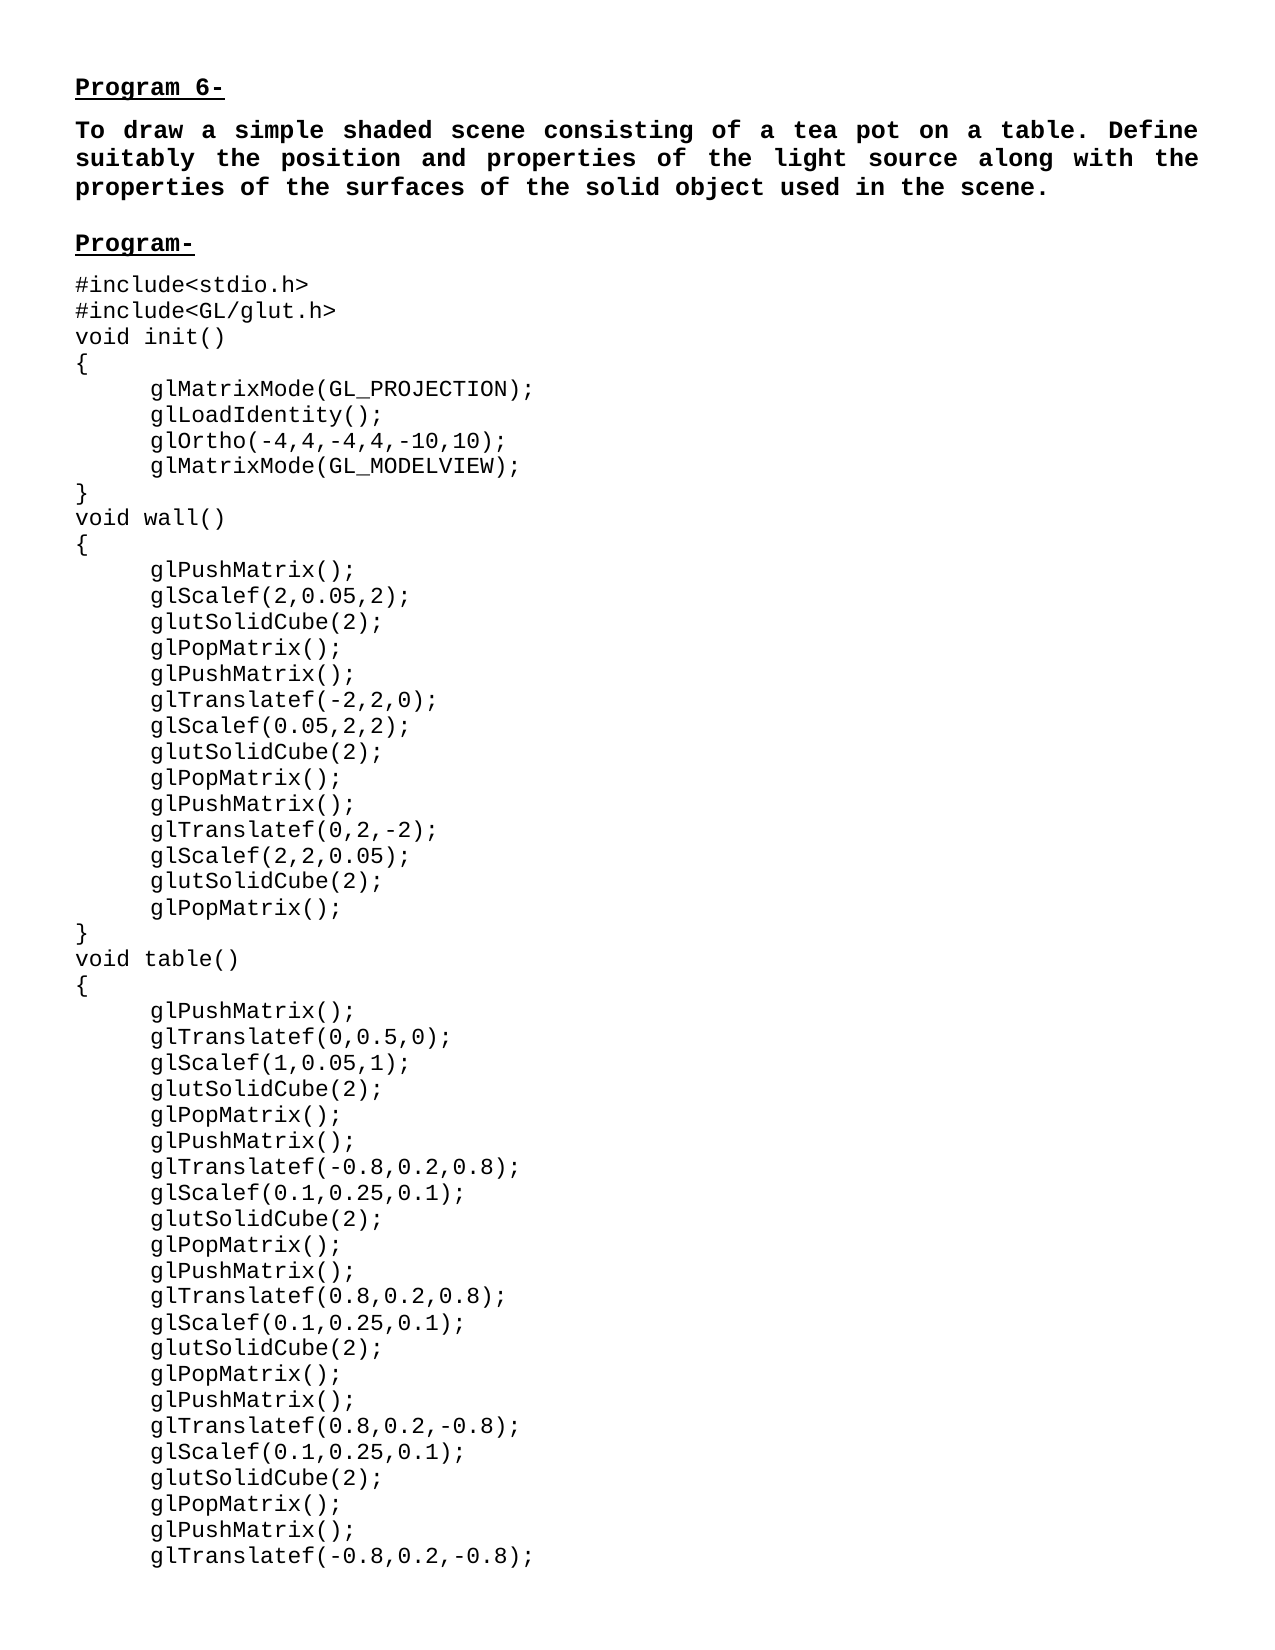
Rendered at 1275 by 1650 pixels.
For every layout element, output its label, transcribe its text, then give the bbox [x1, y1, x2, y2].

text glPopMatrix(); [75, 1233, 1200, 1259]
text glutSolidCube(2); [75, 1077, 1200, 1103]
text To draw a simple shaded scene consisting of a tea pot on a table. Define suitably the position and properties of the light source along with the properties of the surfaces of the solid object used in the scene. [75, 117, 1200, 202]
text void table() [75, 948, 1200, 974]
text glPushMatrix(); [75, 1259, 1200, 1285]
text glTranslatef(-0.8,0.2,0.8); [75, 1155, 1200, 1181]
text glScalef(0.1,0.25,0.1); [75, 1181, 1200, 1207]
text glScalef(0.1,0.25,0.1); [75, 1311, 1200, 1337]
text glScalef(2,0.05,2); [75, 584, 1200, 611]
text glPushMatrix(); [75, 1129, 1200, 1155]
text #include<stdio.h> [75, 273, 1200, 299]
text glPushMatrix(); [75, 1389, 1200, 1414]
text glTranslatef(0.8,0.2,0.8); [75, 1285, 1200, 1311]
text glPopMatrix(); [75, 1103, 1200, 1129]
text glutSolidCube(2); [75, 1466, 1200, 1492]
text glTranslatef(0,0.5,0); [75, 1026, 1200, 1051]
text glPopMatrix(); [75, 1363, 1200, 1389]
text glutSolidCube(2); [75, 740, 1200, 766]
text glutSolidCube(2); [75, 1337, 1200, 1363]
text glTranslatef(0.8,0.2,-0.8); [75, 1414, 1200, 1441]
text glMatrixMode(GL_MODELVIEW); [75, 455, 1200, 481]
text } [75, 481, 1200, 507]
text } [75, 922, 1200, 948]
text glPopMatrix(); [75, 1492, 1200, 1518]
text #include<GL/glut.h> [75, 299, 1200, 325]
text glPushMatrix(); [75, 792, 1200, 818]
text void wall() [75, 507, 1200, 533]
text void init() [75, 325, 1200, 351]
text Program 6- [75, 75, 1200, 103]
text glPushMatrix(); [75, 559, 1200, 584]
text glLoadIdentity(); [75, 403, 1200, 429]
text glTranslatef(-0.8,0.2,-0.8); [75, 1544, 1200, 1570]
text glScalef(0.1,0.25,0.1); [75, 1441, 1200, 1466]
text { [75, 974, 1200, 999]
text { [75, 533, 1200, 559]
text glutSolidCube(2); [75, 611, 1200, 636]
text glScalef(1,0.05,1); [75, 1051, 1200, 1077]
text glScalef(0.05,2,2); [75, 714, 1200, 740]
text glPushMatrix(); [75, 1518, 1200, 1544]
text Program- [75, 231, 1200, 259]
text glutSolidCube(2); [75, 870, 1200, 896]
text glPushMatrix(); [75, 662, 1200, 688]
text glPopMatrix(); [75, 636, 1200, 662]
text glutSolidCube(2); [75, 1207, 1200, 1233]
text glScalef(2,2,0.05); [75, 844, 1200, 870]
text glOrtho(-4,4,-4,4,-10,10); [75, 429, 1200, 455]
text glPushMatrix(); [75, 999, 1200, 1026]
text glPopMatrix(); [75, 896, 1200, 922]
text glPopMatrix(); [75, 766, 1200, 792]
text { [75, 351, 1200, 377]
text glTranslatef(-2,2,0); [75, 688, 1200, 714]
text glMatrixMode(GL_PROJECTION); [75, 377, 1200, 403]
text glTranslatef(0,2,-2); [75, 818, 1200, 844]
